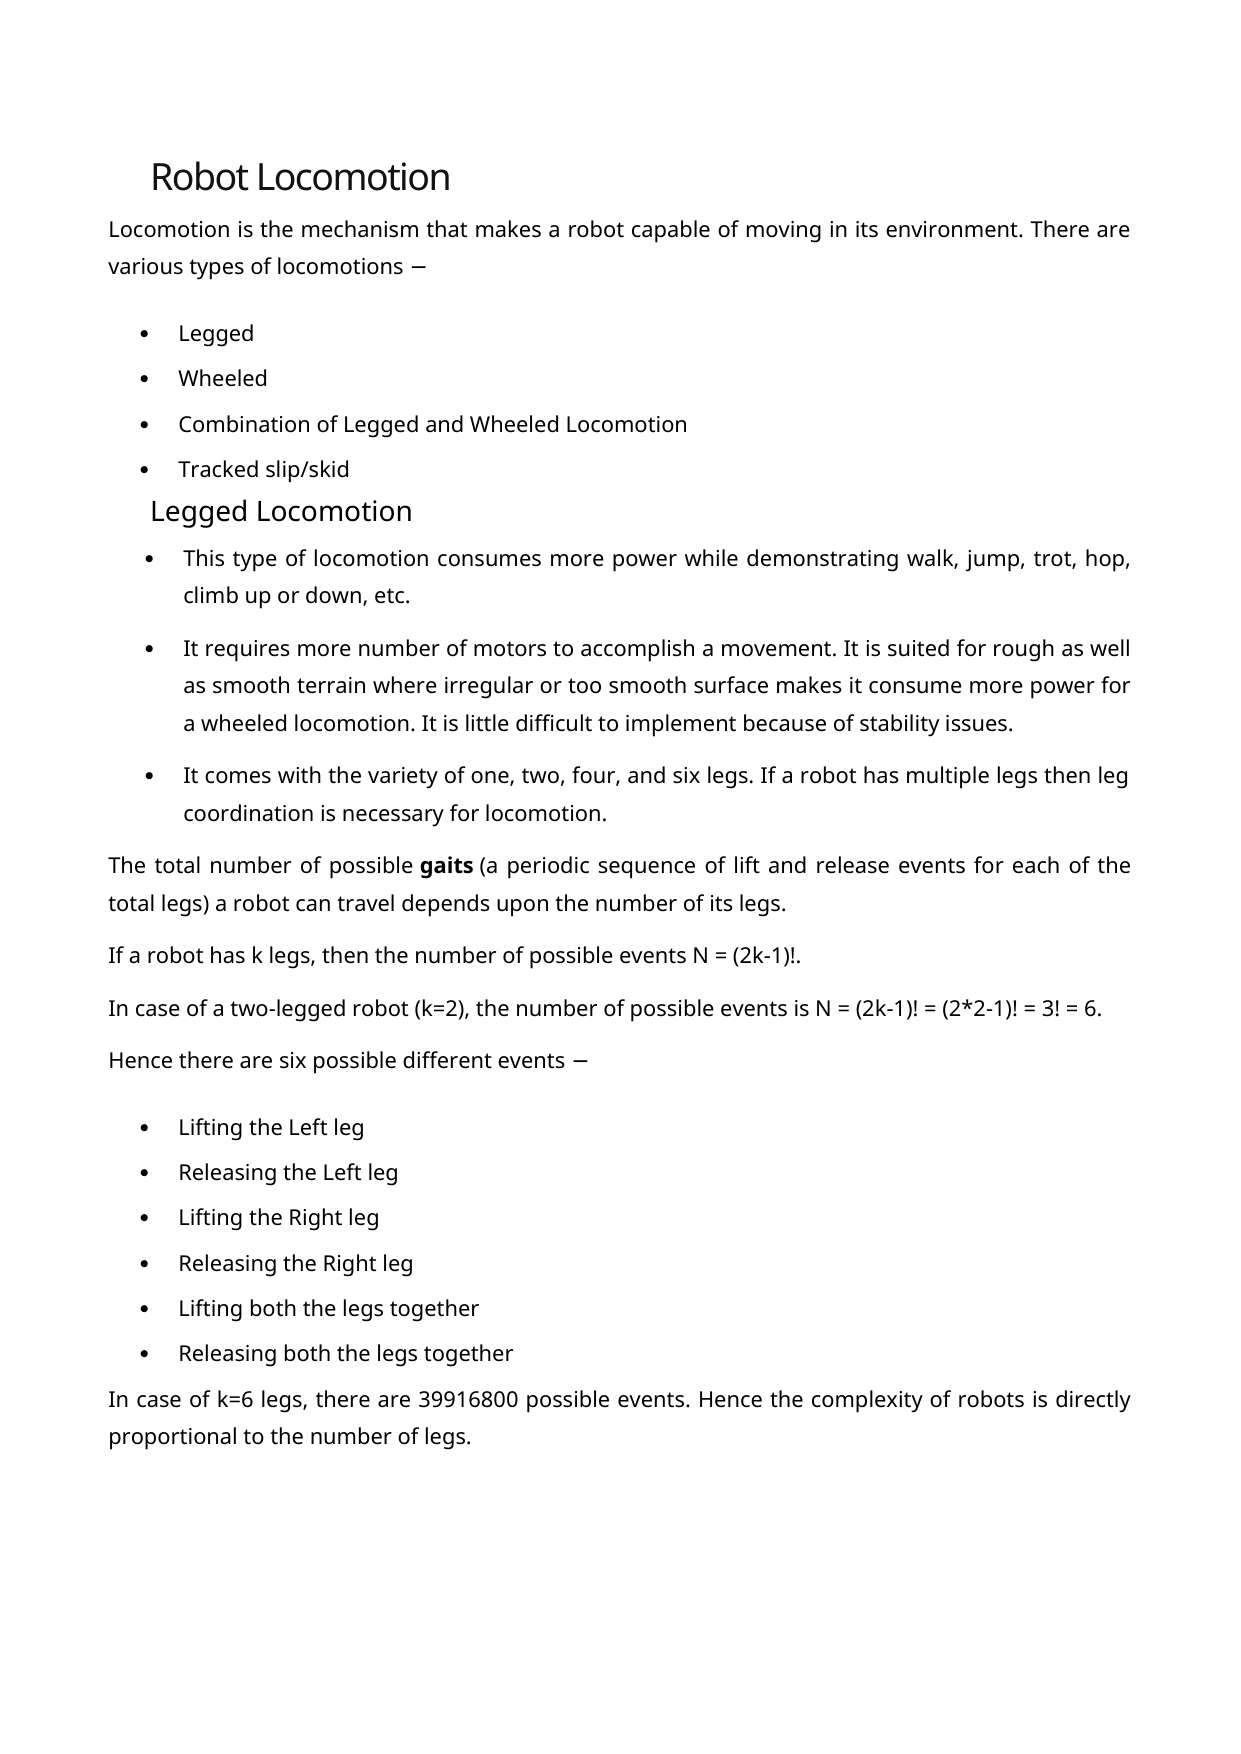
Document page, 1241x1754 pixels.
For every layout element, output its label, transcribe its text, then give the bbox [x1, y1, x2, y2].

list This type of locomotion consumes more power while demonstrating walk, jump, trot, hop, climb up or down, etc. [146, 535, 1132, 610]
text Locomotion is the mechanism that makes a robot capable of moving in its environment. There are various types of locomotions − [108, 206, 1132, 281]
list Lifting the Right leg [141, 1194, 1090, 1232]
list Releasing the Right leg [141, 1240, 1090, 1277]
list Releasing the Left leg [141, 1149, 1090, 1187]
list Lifting the Left leg [141, 1104, 1090, 1141]
list Releasing both the legs together [141, 1331, 1090, 1368]
list It comes with the variety of one, two, four, and six legs. If a robot has multiple legs then leg coordination is necessary for locomotion. [146, 752, 1132, 827]
text Hence there are six possible different events − [108, 1037, 1132, 1075]
text In case of k=6 legs, there are 39916800 possible events. Hence the complexity of robots is directly proportional to the number of legs. [108, 1376, 1132, 1451]
list Wheeled [141, 356, 1090, 393]
list Lifting both the legs together [141, 1285, 1090, 1323]
text Robot Locomotion [150, 150, 1132, 201]
list Combination of Legged and Wheeled Locomotion [141, 401, 1090, 438]
list Tracked slip/skid [141, 446, 1090, 484]
text In case of a two-legged robot (k=2), the number of possible events is N = (2k-1)! = (2*2-1)! = 3! = 6. [108, 985, 1132, 1022]
list It requires more number of motors to accomplish a movement. It is suited for rough as well as smooth terrain where irregular or too smooth surface makes it consume more power for a wheeled locomotion. It is little difficult to implement because of stability issues. [146, 625, 1132, 737]
list Legged [141, 310, 1090, 348]
text The total number of possible gaits (a periodic sequence of lift and release events for each of the total legs) a robot can travel depends upon the number of its legs. [108, 842, 1132, 917]
text If a robot has k legs, then the number of possible events N = (2k-1)!. [108, 932, 1132, 970]
text Legged Locomotion [150, 491, 1132, 530]
